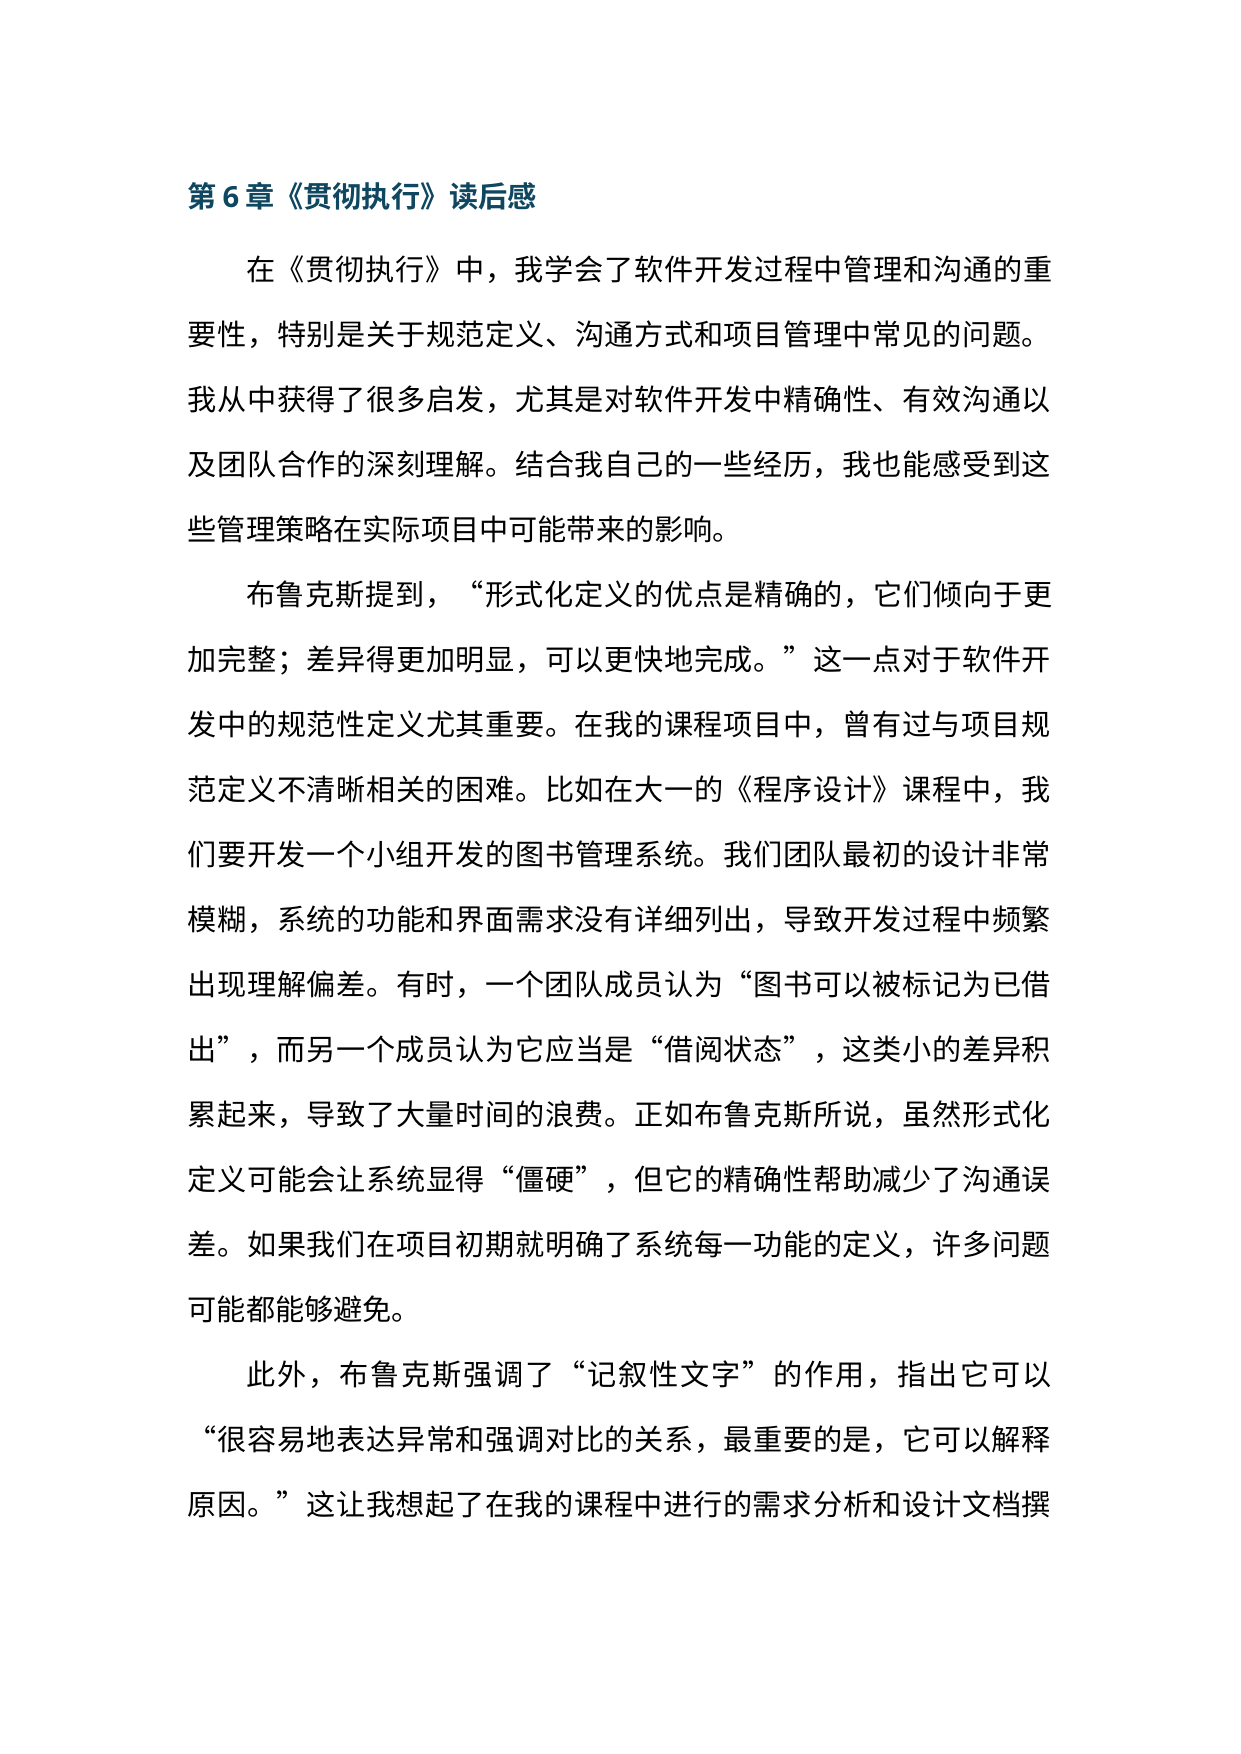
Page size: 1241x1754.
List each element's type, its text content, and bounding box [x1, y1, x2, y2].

text 布鲁克斯提到，“形式化定义的优点是精确的，它们倾向于更加完整；差异得更加明显，可以更快地完成。”这一点对于软件开发中的规范性定义尤其重要。在我的课程项目中，曾有过与项目规范定义不清晰相关的困难。比如在大一的《程序设计》课程中，我们要开发一个小组开发的图书管理系统。我们团队最初的设计非常模糊，系统的功能和界面需求没有详细列出，导致开发过程中频繁出现理解偏差。有时，一个团队成员认为“图书可以被标记为已借出”，而另一个成员认为它应当是“借阅状态”，这类小的差异积累起来，导致了大量时间的浪费。正如布鲁克斯所说，虽然形式化定义可能会让系统显得“僵硬”，但它的精确性帮助减少了沟通误差。如果我们在项目初期就明确了系统每一功能的定义，许多问题可能都能够避免。 [187, 560, 1053, 1340]
subtitle 第6章《贯彻执行》读后感 [187, 162, 1053, 227]
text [187, 1340, 1053, 1535]
text 在《贯彻执行》中，我学会了软件开发过程中管理和沟通的重要性，特别是关于规范定义、沟通方式和项目管理中常见的问题。我从中获得了很多启发，尤其是对软件开发中精确性、有效沟通以及团队合作的深刻理解。结合我自己的一些经历，我也能感受到这些管理策略在实际项目中可能带来的影响。 [187, 235, 1053, 560]
